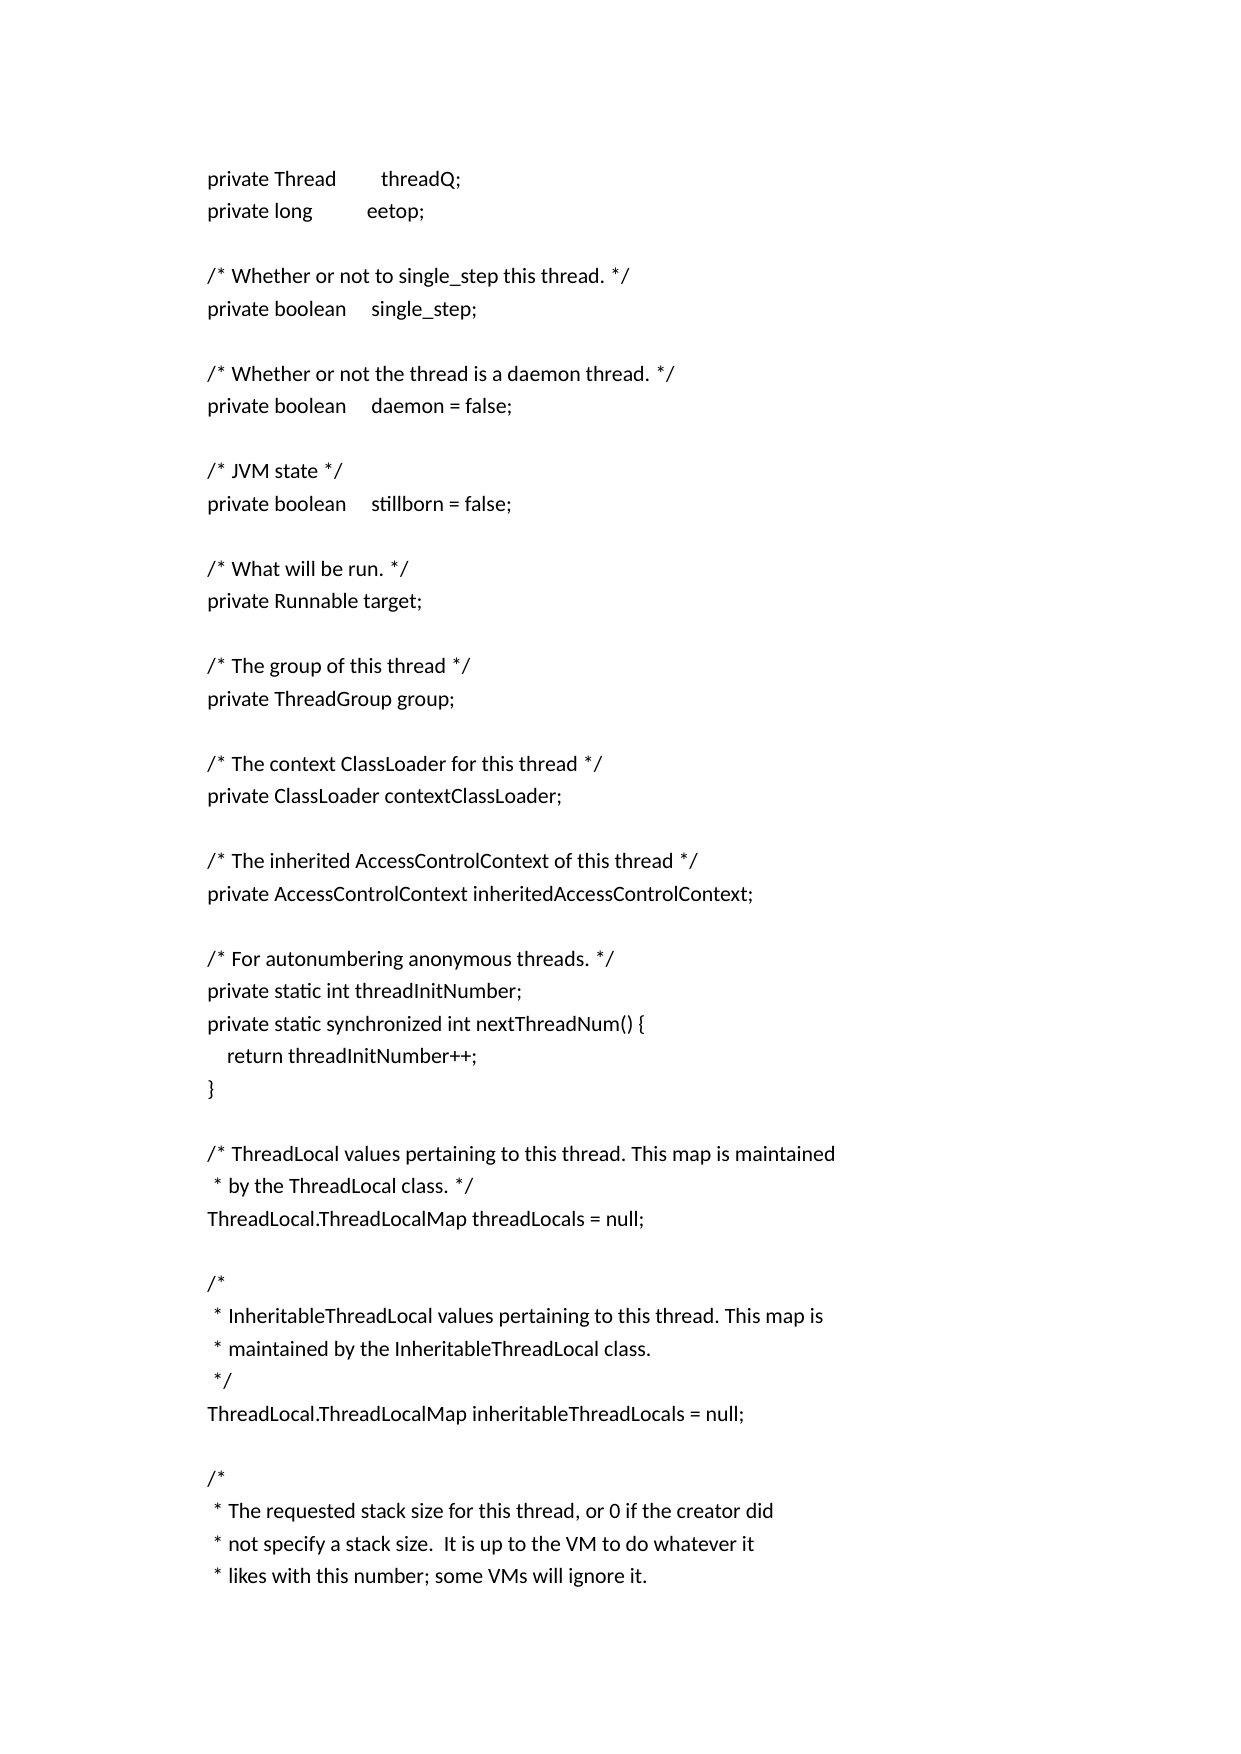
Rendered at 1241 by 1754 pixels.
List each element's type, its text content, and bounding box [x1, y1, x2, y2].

text private Runnable target; [187, 584, 1053, 617]
text * InheritableThreadLocal values pertaining to this thread. This map is [187, 1299, 1053, 1332]
text /* Whether or not the thread is a daemon thread. */ [187, 357, 1053, 389]
text /* [187, 1267, 1053, 1299]
text * maintained by the InheritableThreadLocal class. [187, 1332, 1053, 1364]
text private boolean single_step; [187, 292, 1053, 324]
text /* The group of this thread */ [187, 649, 1053, 682]
text * The requested stack size for this thread, or 0 if the creator did [187, 1494, 1053, 1527]
text /* The inherited AccessControlContext of this thread */ [187, 844, 1053, 877]
text /* ThreadLocal values pertaining to this thread. This map is maintained [187, 1137, 1053, 1169]
text * not specify a stack size. It is up to the VM to do whatever it [187, 1527, 1053, 1559]
text /* For autonumbering anonymous threads. */ [187, 942, 1053, 974]
text private static int threadInitNumber; [187, 974, 1053, 1007]
text private boolean stillborn = false; [187, 487, 1053, 519]
text private long eetop; [187, 194, 1053, 227]
text /* JVM state */ [187, 454, 1053, 487]
text /* The context ClassLoader for this thread */ [187, 747, 1053, 779]
text } [187, 1072, 1053, 1104]
text return threadInitNumber++; [187, 1039, 1053, 1072]
text private ThreadGroup group; [187, 682, 1053, 714]
text private static synchronized int nextThreadNum() { [187, 1007, 1053, 1039]
text ThreadLocal.ThreadLocalMap inheritableThreadLocals = null; [187, 1397, 1053, 1429]
text /* [187, 1462, 1053, 1494]
text /* Whether or not to single_step this thread. */ [187, 259, 1053, 292]
text private boolean daemon = false; [187, 389, 1053, 422]
text * by the ThreadLocal class. */ [187, 1169, 1053, 1202]
text private Thread threadQ; [187, 162, 1053, 194]
text ThreadLocal.ThreadLocalMap threadLocals = null; [187, 1202, 1053, 1234]
text private ClassLoader contextClassLoader; [187, 779, 1053, 812]
text /* What will be run. */ [187, 552, 1053, 584]
text */ [187, 1364, 1053, 1397]
text private AccessControlContext inheritedAccessControlContext; [187, 877, 1053, 909]
text * likes with this number; some VMs will ignore it. [187, 1559, 1053, 1592]
